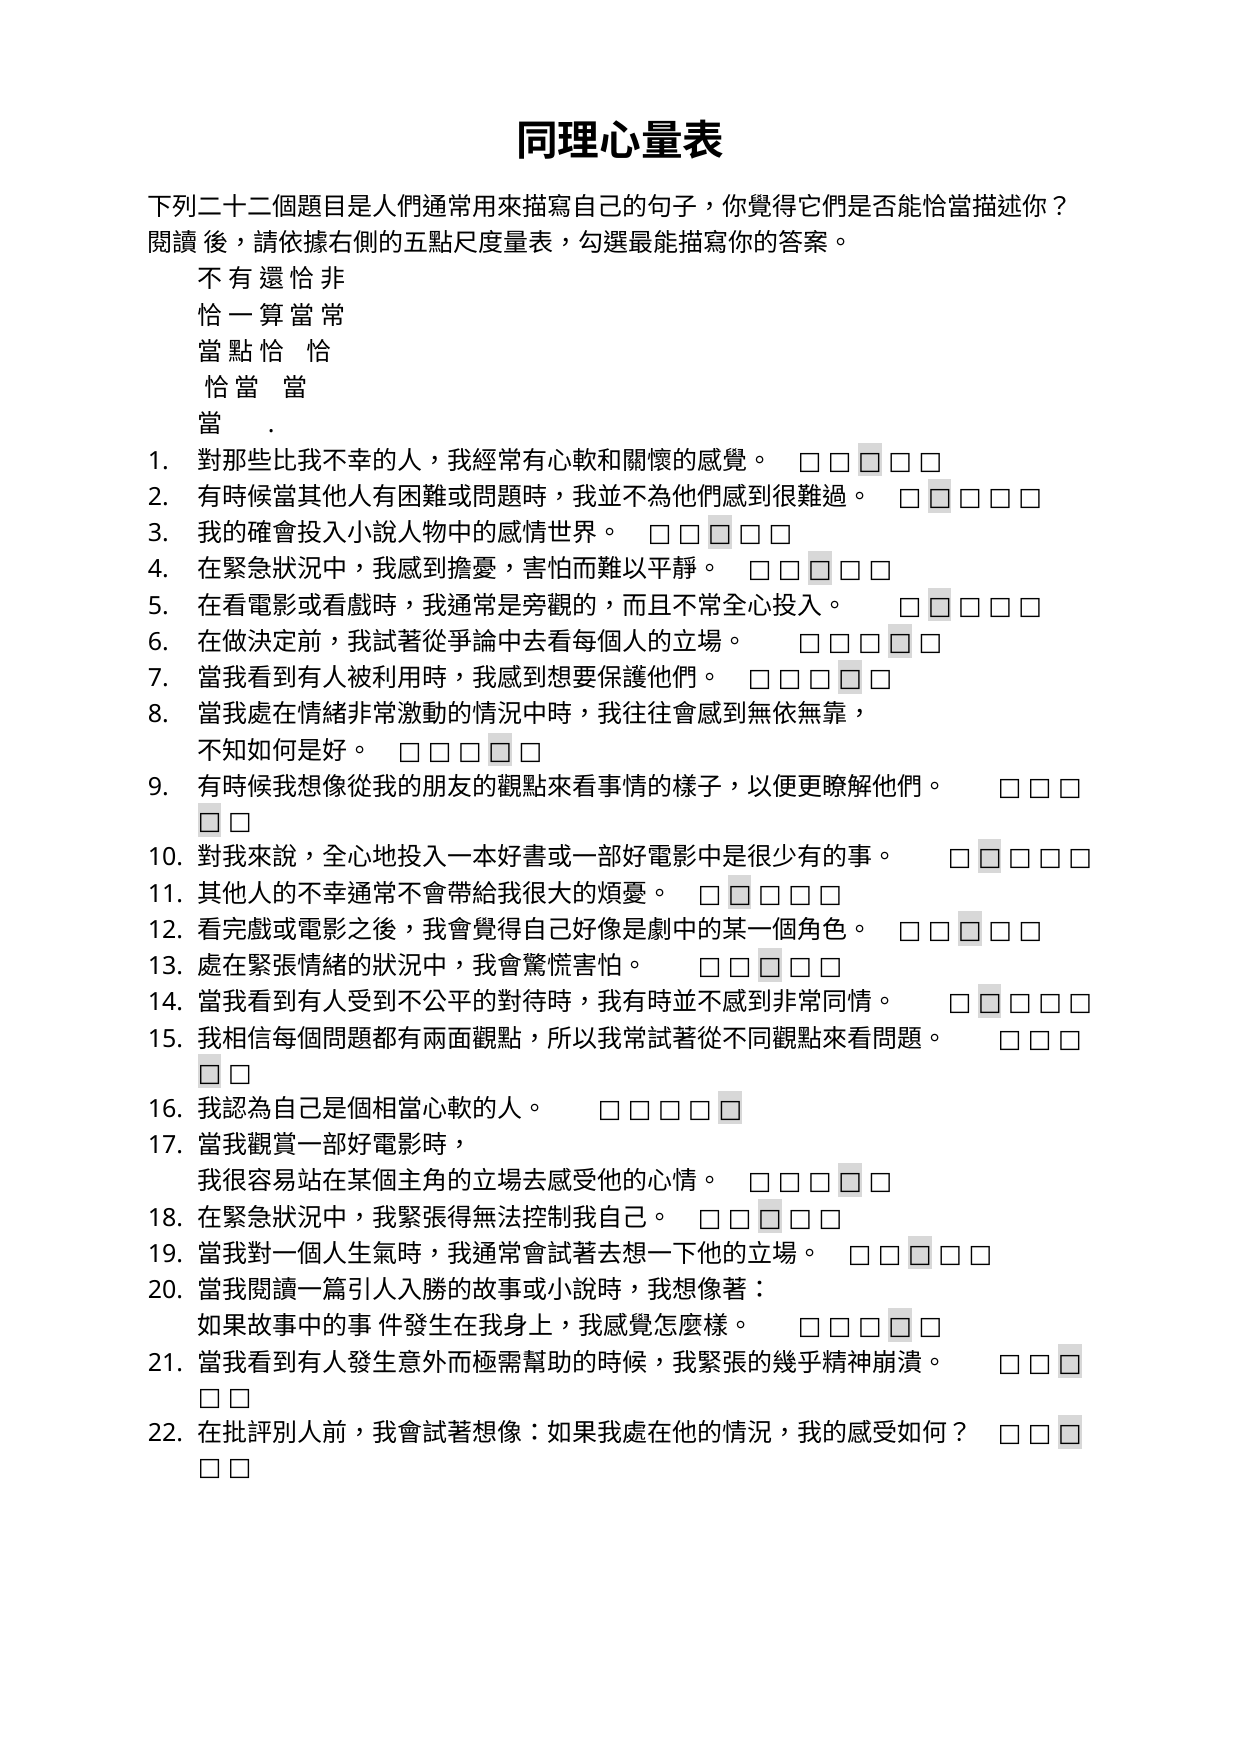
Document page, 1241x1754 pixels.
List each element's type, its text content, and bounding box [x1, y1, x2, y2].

list 在做決定前，我試著從爭論中去看每個人的立場。 □ □ □ □ □ [148, 621, 1092, 658]
subtitle 同理心量表 [148, 107, 1092, 168]
list 我相信每個問題都有兩面觀點，所以我常試著從不同觀點來看問題。 □ □ □ □ □ [148, 1018, 1092, 1088]
list 如果故事中的事 件發生在我身上，我感覺怎麼樣。 □ □ □ □ □ [198, 1306, 1092, 1342]
list 當我看到有人被利用時，我感到想要保護他們。 □ □ □ □ □ [148, 658, 1092, 694]
list 不知如何是好。 □ □ □ □ □ [198, 730, 1092, 766]
list 對那些比我不幸的人，我經常有心軟和關懷的感覺。 □ □ □ □ □ [148, 440, 1092, 476]
list 我認為自己是個相當心軟的人。 □ □ □ □ □ [148, 1088, 1092, 1124]
list 有時候我想像從我的朋友的觀點來看事情的樣子，以便更瞭解他們。 □ □ □ □ □ [148, 766, 1092, 837]
list 當我觀賞一部好電影時， [148, 1124, 1092, 1161]
list 在看電影或看戲時，我通常是旁觀的，而且不常全心投入。 □ □ □ □ □ [148, 585, 1092, 621]
list 在緊急狀況中，我感到擔憂，害怕而難以平靜。 □ □ □ □ □ [148, 549, 1092, 585]
list 我很容易站在某個主角的立場去感受他的心情。 □ □ □ □ □ [198, 1161, 1092, 1197]
list 看完戲或電影之後，我會覺得自己好像是劇中的某一個角色。 □ □ □ □ □ [148, 909, 1092, 946]
text 恰 當 當 [148, 368, 1092, 404]
list 當我對一個人生氣時，我通常會試著去想一下他的立場。 □ □ □ □ □ [148, 1233, 1092, 1269]
text 恰 一 算 當 常 [148, 295, 1092, 331]
list 對我來說，全心地投入一本好書或一部好電影中是很少有的事。 □ □ □ □ □ [148, 837, 1092, 873]
list 當我處在情緒非常激動的情況中時，我往往會感到無依無靠， [148, 694, 1092, 730]
list 其他人的不幸通常不會帶給我很大的煩憂。 □ □ □ □ □ [148, 873, 1092, 909]
list 有時候當其他人有困難或問題時，我並不為他們感到很難過。 □ □ □ □ □ [148, 476, 1092, 513]
text 下列二十二個題目是人們通常用來描寫自己的句子，你覺得它們是否能恰當描述你？閱讀 後，請依據右側的五點尺度量表，勾選最能描寫你的答案。 [148, 186, 1092, 259]
list 當我看到有人發生意外而極需幫助的時候，我緊張的幾乎精神崩潰。 □ □ □ □ □ [148, 1342, 1092, 1412]
list 在批評別人前，我會試著想像：如果我處在他的情況，我的感受如何？ □ □ □ □ □ [148, 1412, 1092, 1483]
text 當 點 恰 恰 [148, 331, 1092, 368]
list 當我閱讀一篇引人入勝的故事或小說時，我想像著： [148, 1269, 1092, 1306]
list 在緊急狀況中，我緊張得無法控制我自己。 □ □ □ □ □ [148, 1197, 1092, 1233]
list 處在緊張情緒的狀況中，我會驚慌害怕。 □ □ □ □ □ [148, 946, 1092, 982]
text 當 . [148, 404, 1092, 440]
text 不 有 還 恰 非 [148, 259, 1092, 295]
list 我的確會投入小說人物中的感情世界。 □ □ □ □ □ [148, 513, 1092, 549]
list 當我看到有人受到不公平的對待時，我有時並不感到非常同情。 □ □ □ □ □ [148, 982, 1092, 1018]
